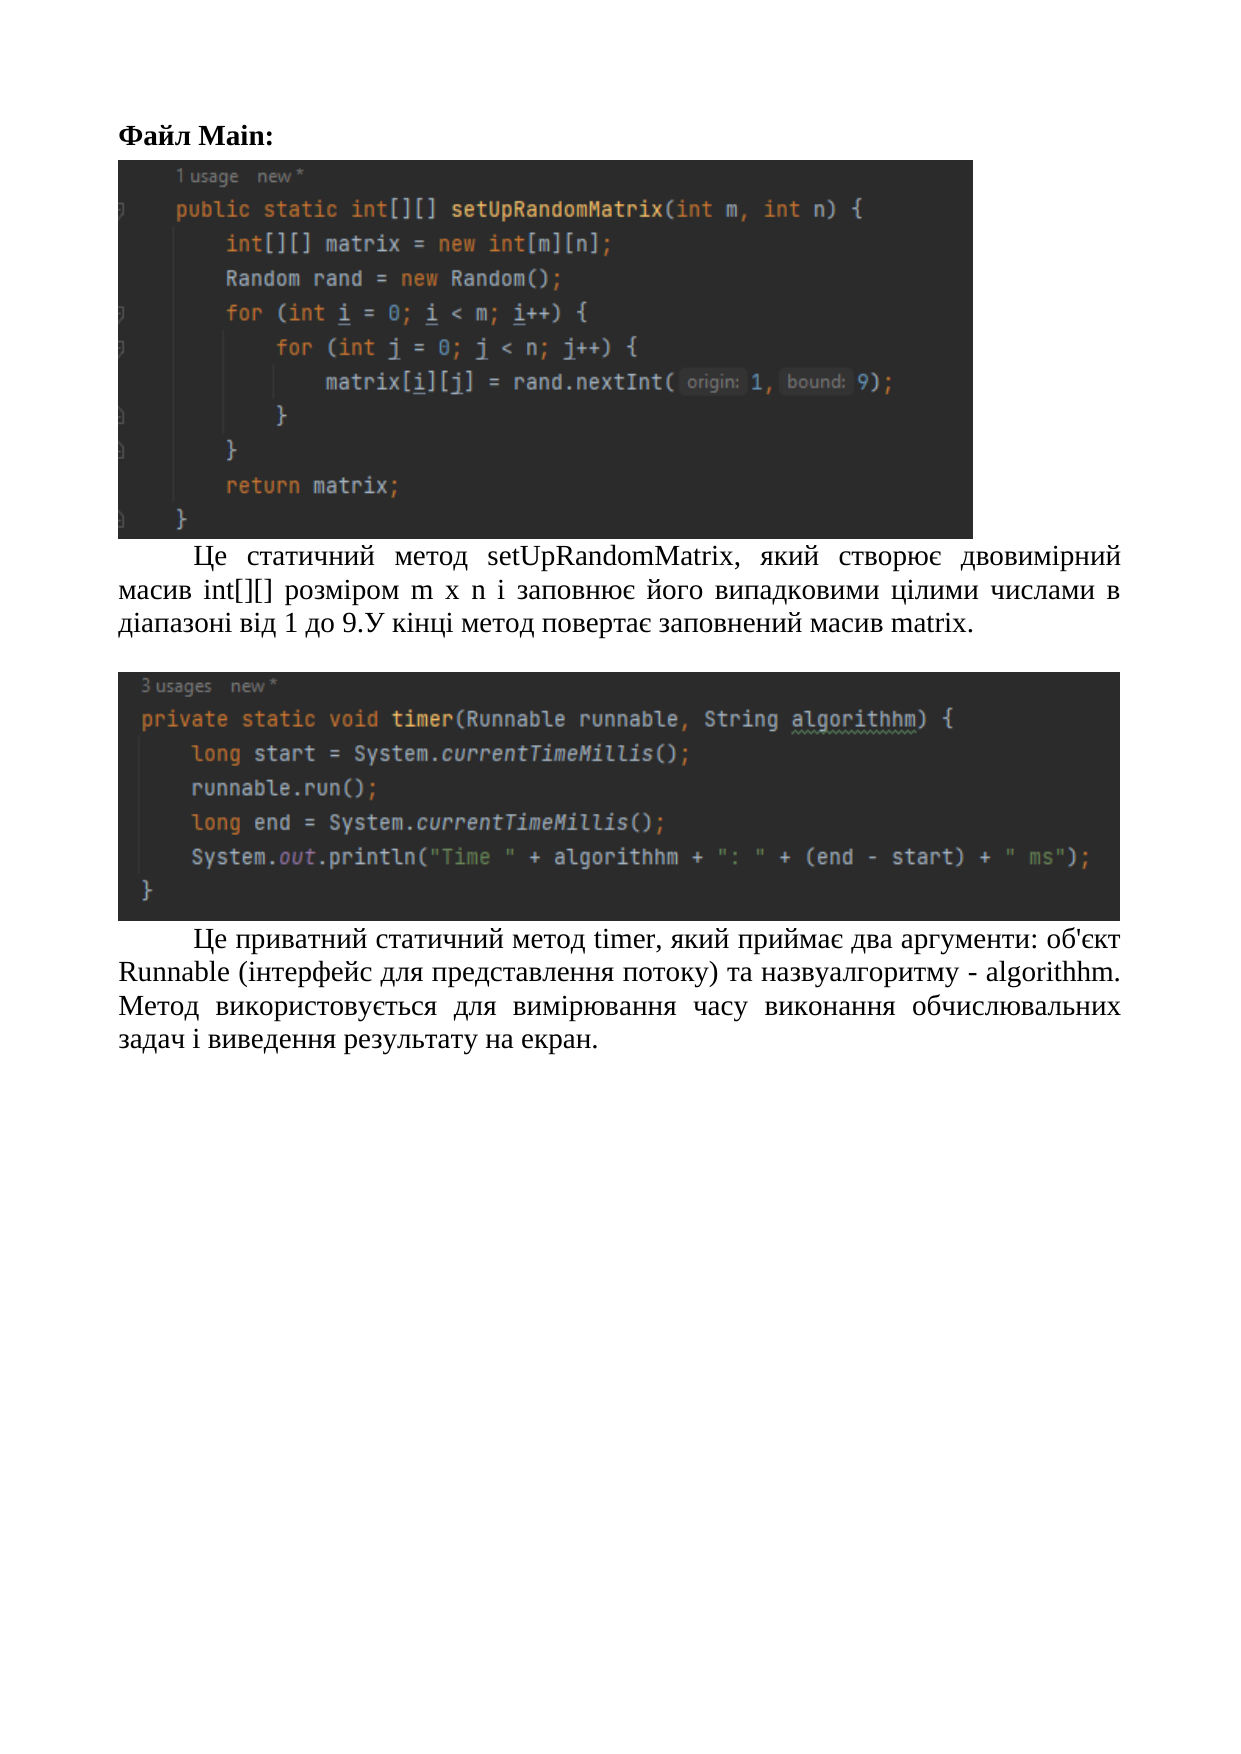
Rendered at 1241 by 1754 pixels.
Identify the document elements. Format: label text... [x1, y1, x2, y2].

text Це приватний статичний метод timer, який приймає два аргументи: об'єкт Runnable (інтерфейс для представлення потоку) та назвуалгоритму - algorithhm. Метод використовується для вимірювання часу виконання обчислювальних задач і виведення результату на екран. [118, 921, 1122, 1055]
picture [118, 160, 973, 539]
subtitle Файл Main: [118, 118, 1122, 152]
text Це статичний метод setUpRandomMatrix, який створює двовимірний масив int[][] розміром m x n і заповнює його випадковими цілими числами в діапазоні від 1 до 9.У кінці метод повертає заповнений масив matrix. [118, 538, 1122, 639]
picture [118, 672, 1120, 921]
